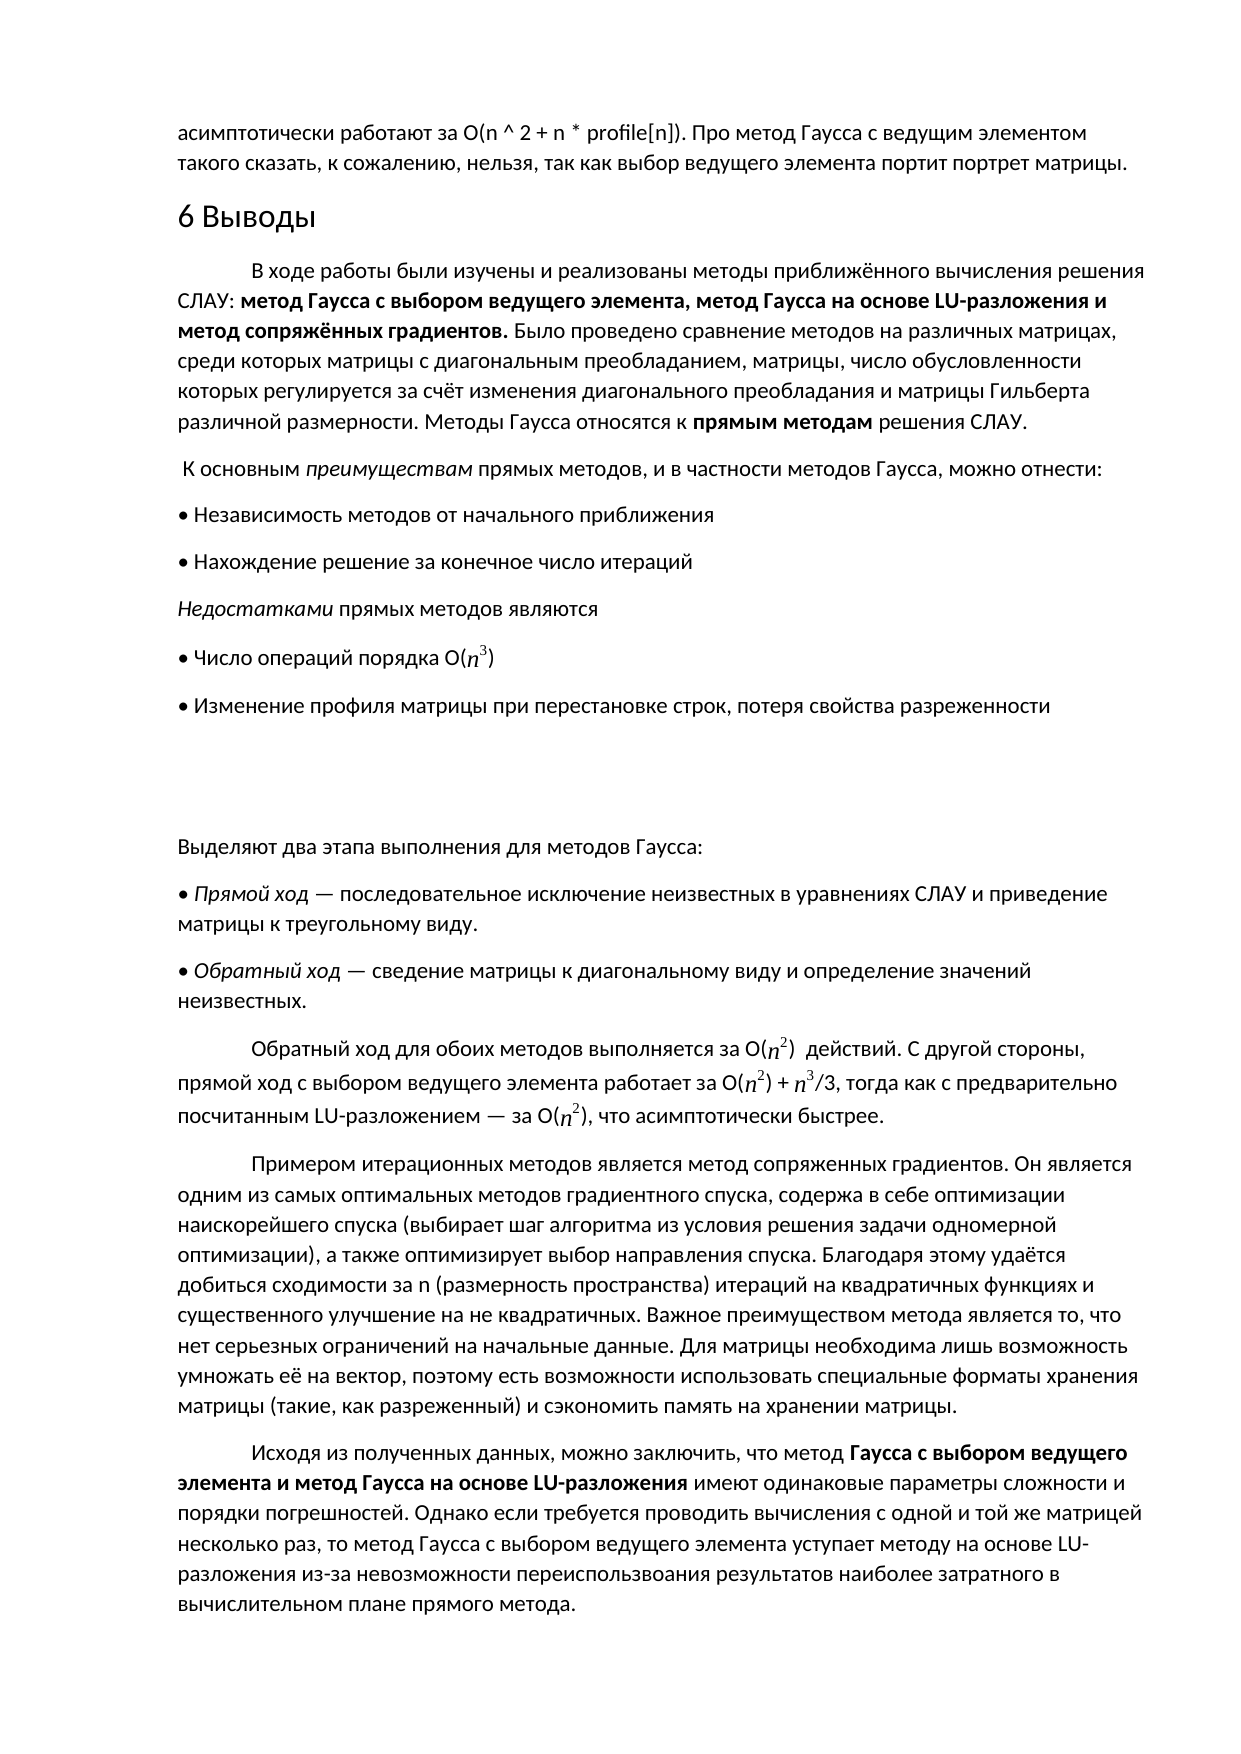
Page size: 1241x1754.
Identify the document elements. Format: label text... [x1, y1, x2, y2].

text Недостатками прямых методов являются [177, 594, 1152, 622]
text • Обратный ход — сведение матрицы к диагональному виду и определение значений неизвестных. [177, 956, 1152, 1014]
text • Прямой ход — последовательное исключение неизвестных в уравнениях СЛАУ и приведение матрицы к треугольному виду. [177, 879, 1152, 937]
text • Независимость методов от начального приближения [177, 501, 1152, 529]
text • Изменение профиля матрицы при перестановке строк, потеря свойства разреженности [177, 691, 1152, 719]
text В ходе работы были изучены и реализованы методы приближённого вычисления решения СЛАУ: метод Гаусса с выбором ведущего элемента, метод Гаусса на основе LU-разложения и метод сопряжённых градиентов. Было проведено сравнение методов на различных матрицах, среди которых матрицы с диагональным преобладанием, матрицы, число обусловленности которых регулируется за счёт изменения диагонального преобладания и матрицы Гильберта различной размерности. Методы Гаусса относятся к прямым методам решения СЛАУ. [177, 256, 1152, 435]
text К основным преимуществам прямых методов, и в частности методов Гаусса, можно отнести: [177, 454, 1152, 482]
text Исходя из полученных данных, можно заключить, что метод Гаусса с выбором ведущего элемента и метод Гаусса на основе LU-разложения имеют одинаковые параметры сложности и порядки погрешностей. Однако если требуется проводить вычисления с одной и той же матрицей несколько раз, то метод Гаусса с выбором ведущего элемента уступает методу на основе LU-разложения из-за невозможности переиспользвоания результатов наиболее затратного в вычислительном плане прямого метода. [177, 1438, 1152, 1617]
text Выделяют два этапа выполнения для методов Гаусса: [177, 832, 1152, 860]
text • Число операций порядка O() [177, 641, 1152, 672]
text 6 Выводы [177, 195, 1152, 236]
text • Нахождение решение за конечное число итераций [177, 547, 1152, 576]
text Обратный ход для обоих методов выполняется за O() действий. С другой стороны, прямой ход с выбором ведущего элемента работает за O() + /3, тогда как с предварительно посчитанным LU-разложением — за O(), что асимптотически быстрее. [177, 1033, 1152, 1131]
